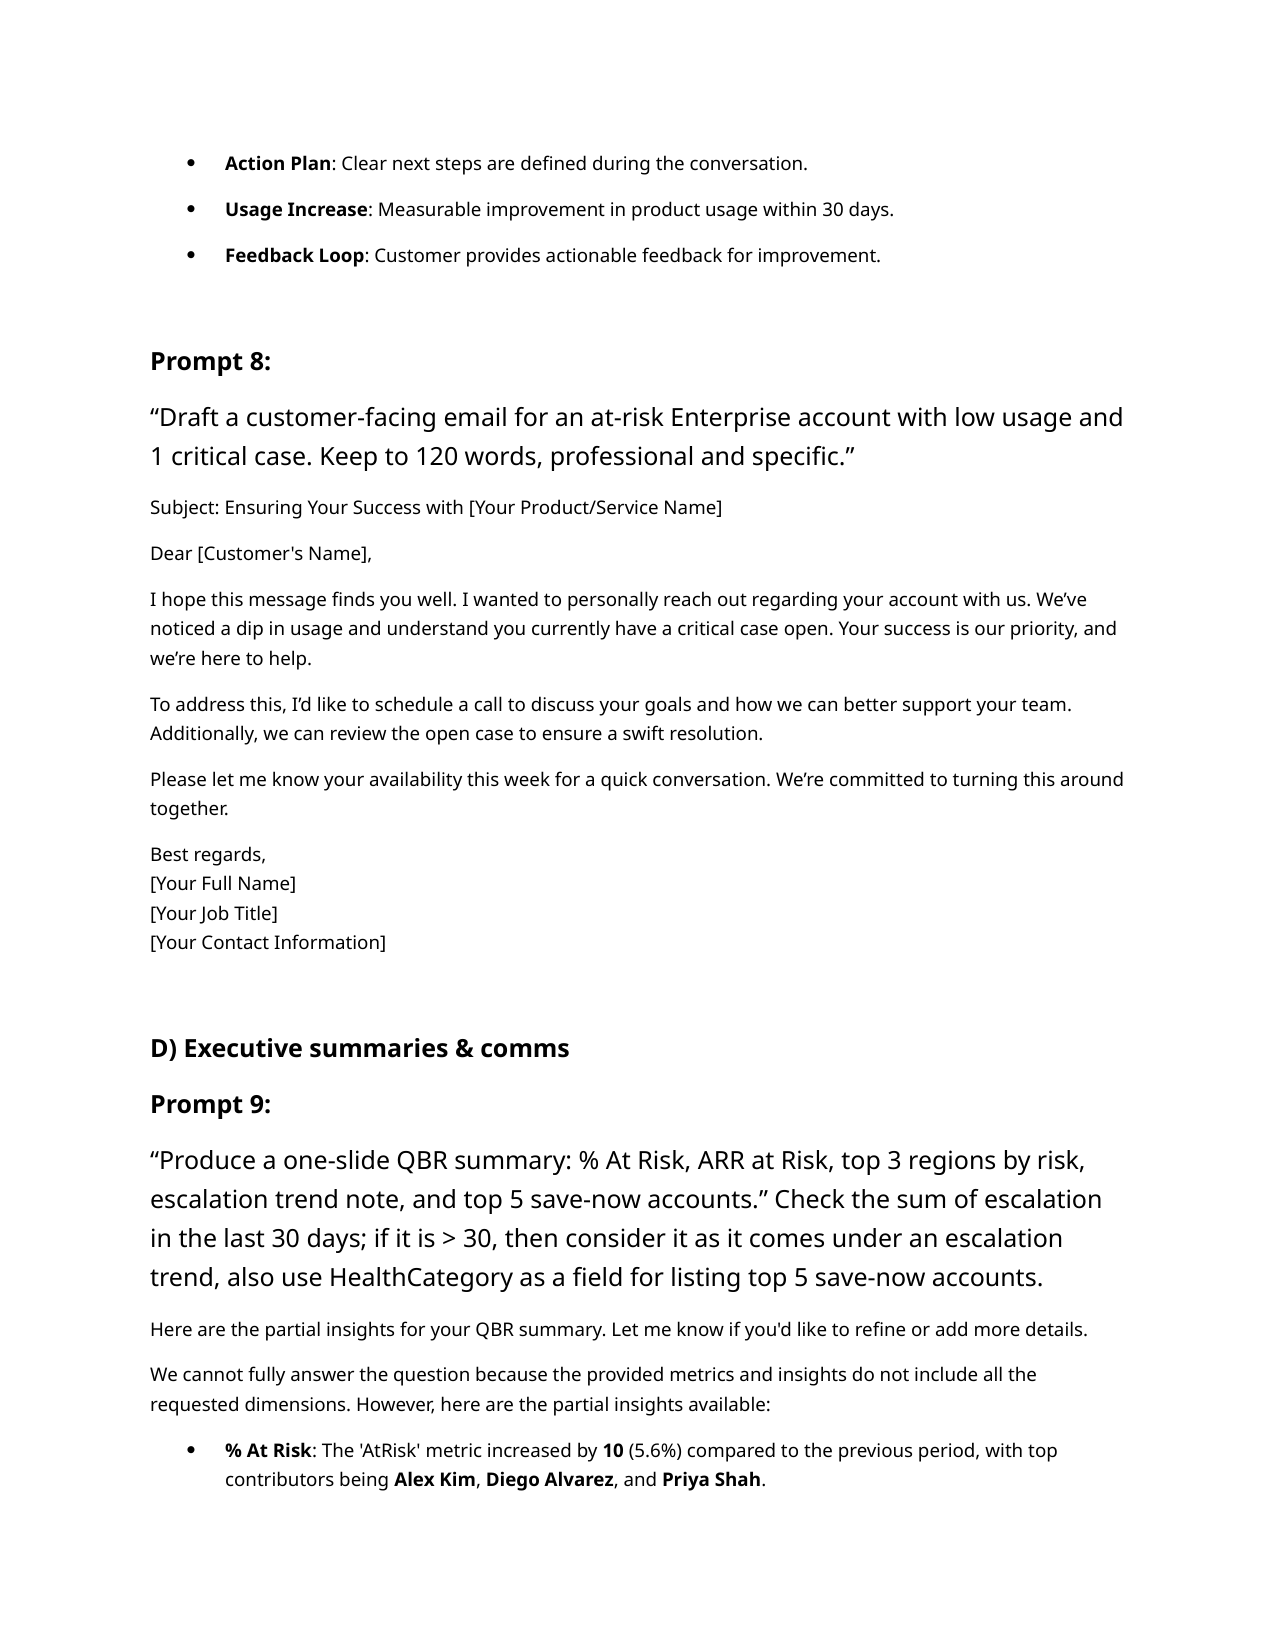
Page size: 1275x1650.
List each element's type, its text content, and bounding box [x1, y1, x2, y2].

text Prompt 8: [150, 344, 1125, 378]
text Here are the partial insights for your QBR summary. Let me know if you'd like to refine or add more details. [150, 1316, 1125, 1341]
text I hope this message finds you well. I wanted to personally reach out regarding your account with us. We’ve noticed a dip in usage and understand you currently have a critical case open. Your success is our priority, and we’re here to help. [150, 586, 1125, 670]
list Action Plan: Clear next steps are defined during the conversation. [187, 150, 1125, 176]
text We cannot fully answer the question because the provided metrics and insights do not include all the requested dimensions. However, here are the partial insights available: [150, 1362, 1125, 1417]
list Feedback Loop: Customer provides actionable feedback for improvement. [187, 242, 1125, 267]
text “Draft a customer-facing email for an at-risk Enterprise account with low usage and 1 critical case. Keep to 120 words, professional and specific.” [150, 399, 1125, 473]
list Usage Increase: Measurable improvement in product usage within 30 days. [187, 196, 1125, 221]
text Best regards, [Your Full Name] [Your Job Title] [Your Contact Information] [150, 841, 1125, 954]
text Please let me know your availability this week for a quick conversation. We’re committed to turning this around together. [150, 766, 1125, 821]
text Dear [Customer's Name], [150, 540, 1125, 566]
text D) Executive summaries & comms [150, 1031, 1125, 1065]
text “Produce a one-slide QBR summary: % At Risk, ARR at Risk, top 3 regions by risk, escalation trend note, and top 5 save-now accounts.” Check the sum of escalation in the last 30 days; if it is > 30, then consider it as it comes under an escalation trend, also use HealthCategory as a field for listing top 5 save-now accounts. [150, 1142, 1125, 1294]
text Prompt 9: [150, 1087, 1125, 1121]
text Subject: Ensuring Your Success with [Your Product/Service Name] [150, 494, 1125, 520]
list % At Risk: The 'AtRisk' metric increased by 10 (5.6%) compared to the previous period, with top contributors being Alex Kim, Diego Alvarez, and Priya Shah. [187, 1437, 1125, 1492]
text To address this, I’d like to schedule a call to discuss your goals and how we can better support your team. Additionally, we can review the open case to ensure a swift resolution. [150, 691, 1125, 746]
